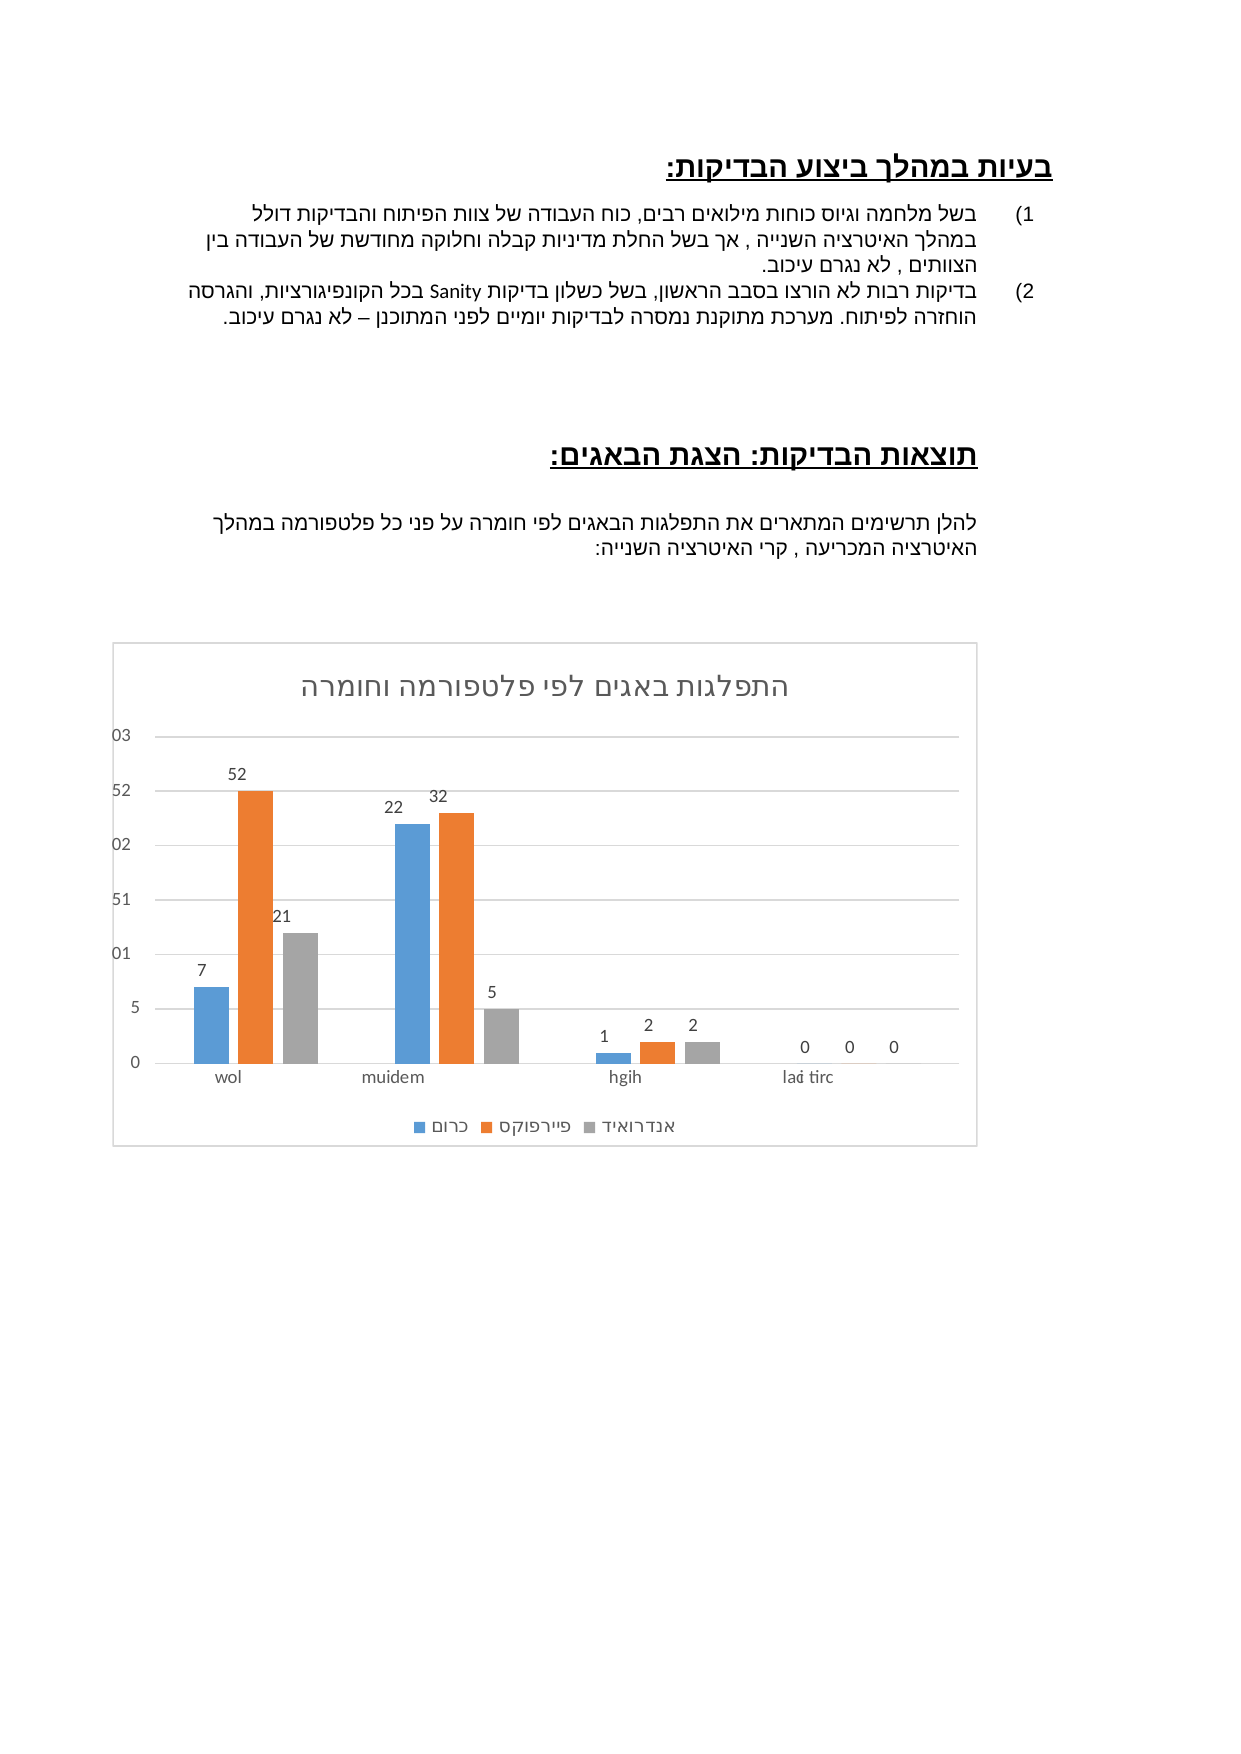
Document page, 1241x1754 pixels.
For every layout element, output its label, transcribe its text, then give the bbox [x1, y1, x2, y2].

text בעיות במהלך ביצוע הבדיקות: [187, 150, 1053, 183]
list תוצאות הבדיקות: הצגת הבאגים: [187, 438, 978, 471]
list להלן תרשימים המתארים את התפלגות הבאגים לפי חומרה על פני כל פלטפורמה במהלך האיטרציה המכריעה , קרי האיטרציה השנייה: [187, 511, 978, 560]
list בדיקות רבות לא הורצו בסבב הראשון, בשל כשלון בדיקות Sanity בכל הקונפיגורציות, והגרסה הוחזרה לפיתוח. מערכת מתוקנת נמסרה לבדיקות יומיים לפני המתוכנן – לא נגרם עיכוב. [187, 278, 1015, 329]
list בשל מלחמה וגיוס כוחות מילואים רבים, כוח העבודה של צוות הפיתוח והבדיקות דולל במהלך האיטרציה השנייה , אך בשל החלת מדיניות קבלה וחלוקה מחודשת של העבודה בין הצוותים , לא נגרם עיכוב. [187, 202, 1015, 277]
